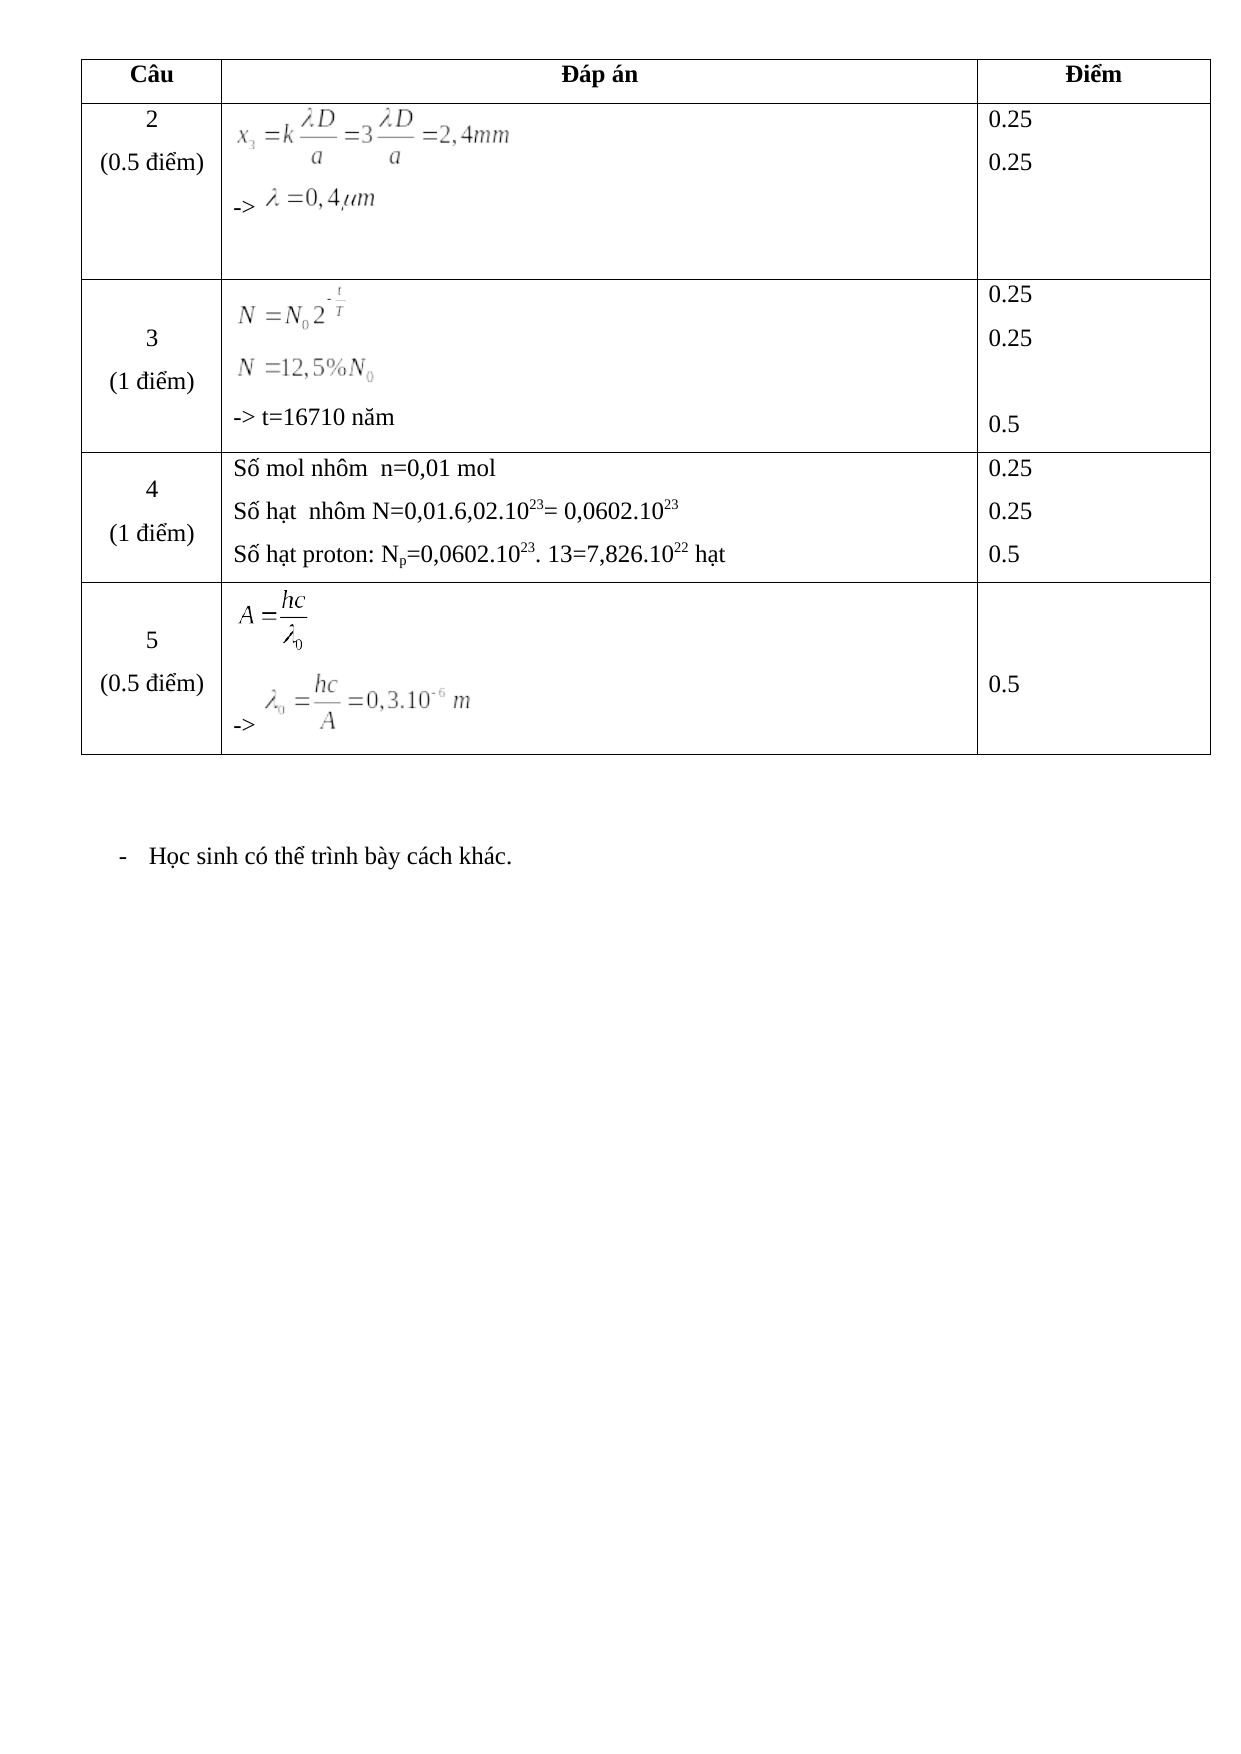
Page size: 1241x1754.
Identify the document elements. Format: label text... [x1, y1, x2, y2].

table_cell 0.25 0.25 0.5 [978, 453, 1210, 582]
table_cell 0.25 0.25 [978, 104, 1210, 278]
table_cell 2 (0.5 điểm) [82, 104, 221, 278]
text - Học sinh có thể trình bày cách khác. [118, 841, 1122, 869]
table_header Điểm [978, 60, 1210, 103]
table_header Đáp án [222, 60, 977, 103]
table_cell 5 (0.5 điểm) [82, 583, 221, 753]
table_header Câu [82, 60, 221, 103]
table_cell 0.5 [978, 583, 1210, 753]
table_cell Số mol nhôm n=0,01 mol Số hạt nhôm N=0,01.6,02.1023= 0,0602.1023 Số hạt proton: Np=0,0602.1023. 13=7,826.1022 hạt [222, 453, 977, 582]
table_cell -> [222, 583, 977, 753]
table_cell 4 (1 điểm) [82, 453, 221, 582]
table_cell 3 (1 điểm) [82, 280, 221, 452]
table_cell -> [222, 104, 977, 278]
table_cell 0.25 0.25 0.5 [978, 280, 1210, 452]
table_cell -> t=16710 năm [222, 280, 977, 452]
